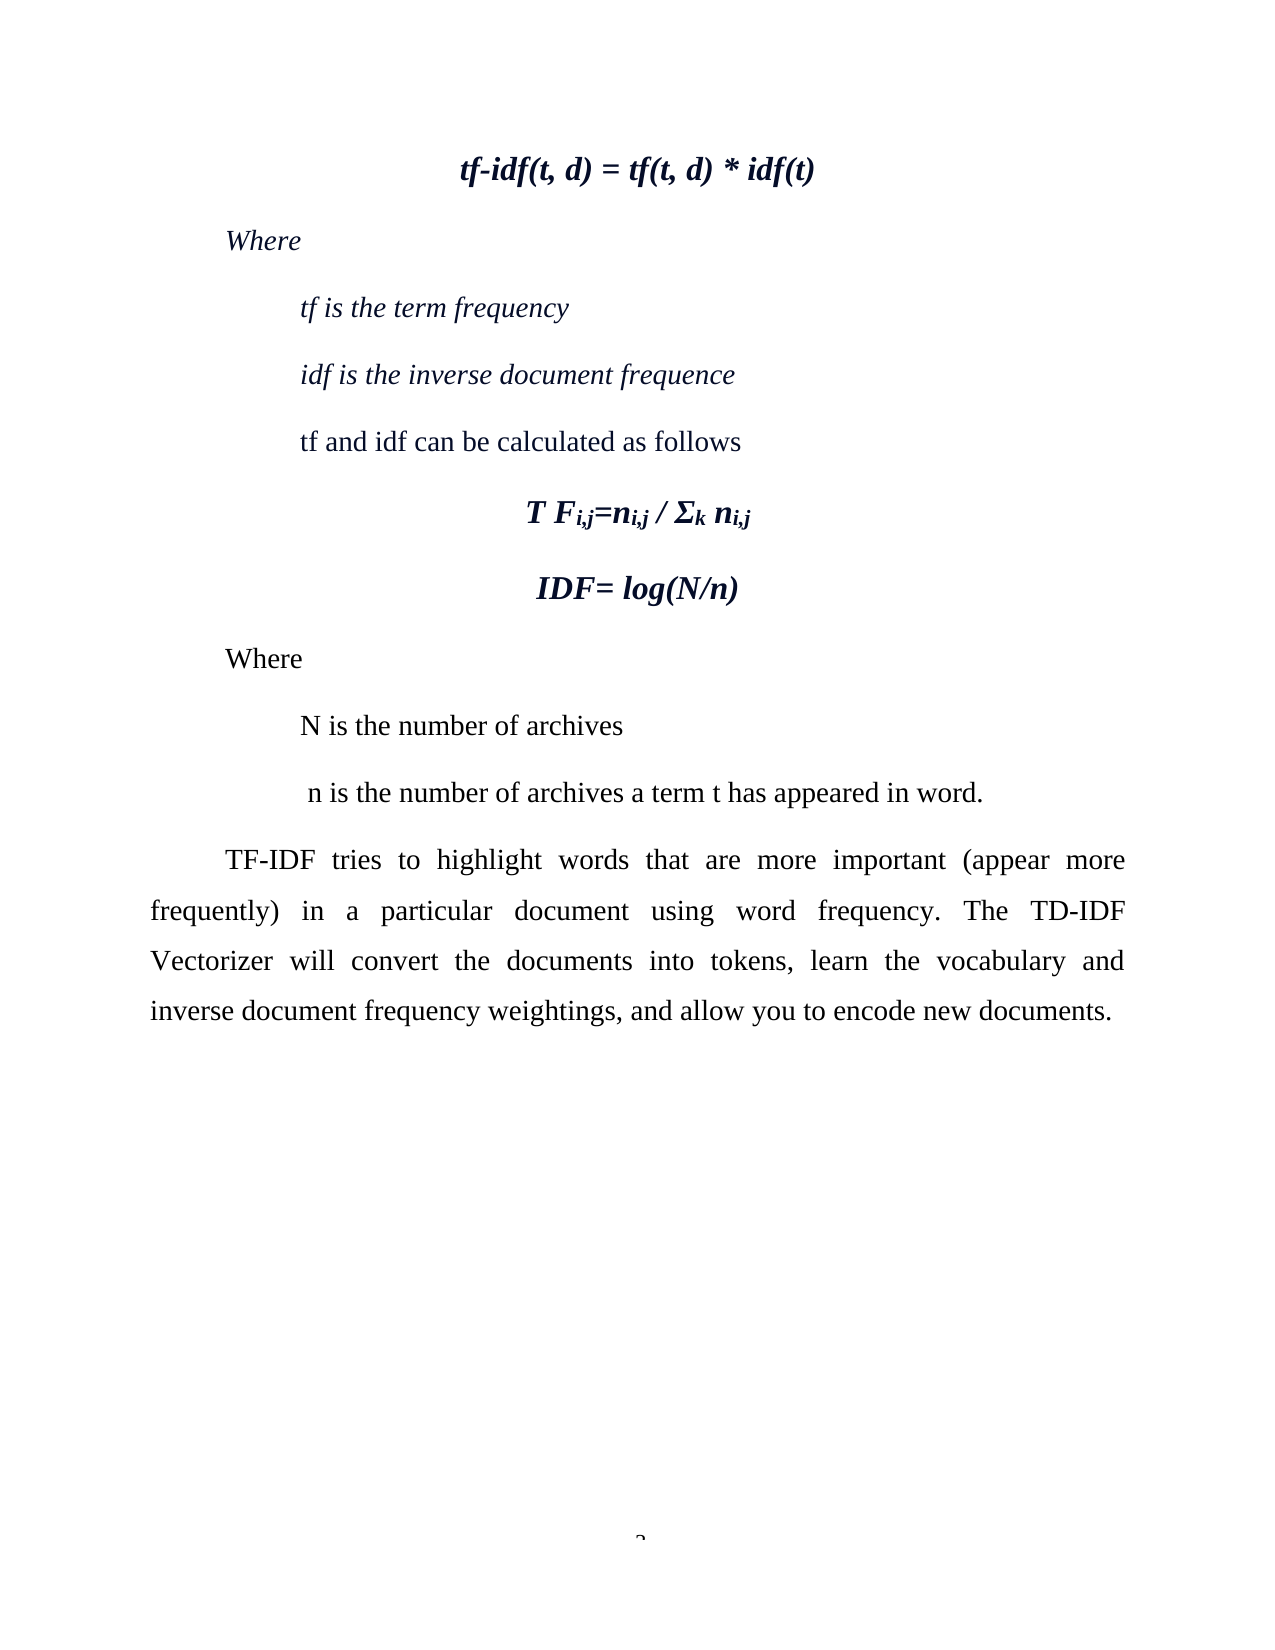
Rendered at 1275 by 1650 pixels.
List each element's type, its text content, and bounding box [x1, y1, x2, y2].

text Where [225, 642, 1246, 675]
text n is the number of archives a term t has appeared in word. [307, 775, 1246, 809]
text tf is the term frequency [300, 290, 1246, 324]
text N is the number of archives [300, 708, 1246, 742]
text tf and idf can be calculated as follows [300, 424, 1246, 458]
text Where [225, 223, 1246, 257]
text idf is the inverse document frequence [300, 357, 1246, 391]
text tf-idf(t, d) = tf(t, d) * idf(t) [164, 150, 1111, 188]
text T Fi,j=ni,j / Σk ni,j IDF= log(N/n) [524, 492, 751, 606]
text TF-IDF tries to highlight words that are more important (appear more frequently) in a particular document using word frequency. The TD-IDF Vectorizer will convert the documents into tokens, learn the vocabulary and inverse document frequency weightings, and allow you to encode new documents. [150, 842, 1126, 1027]
